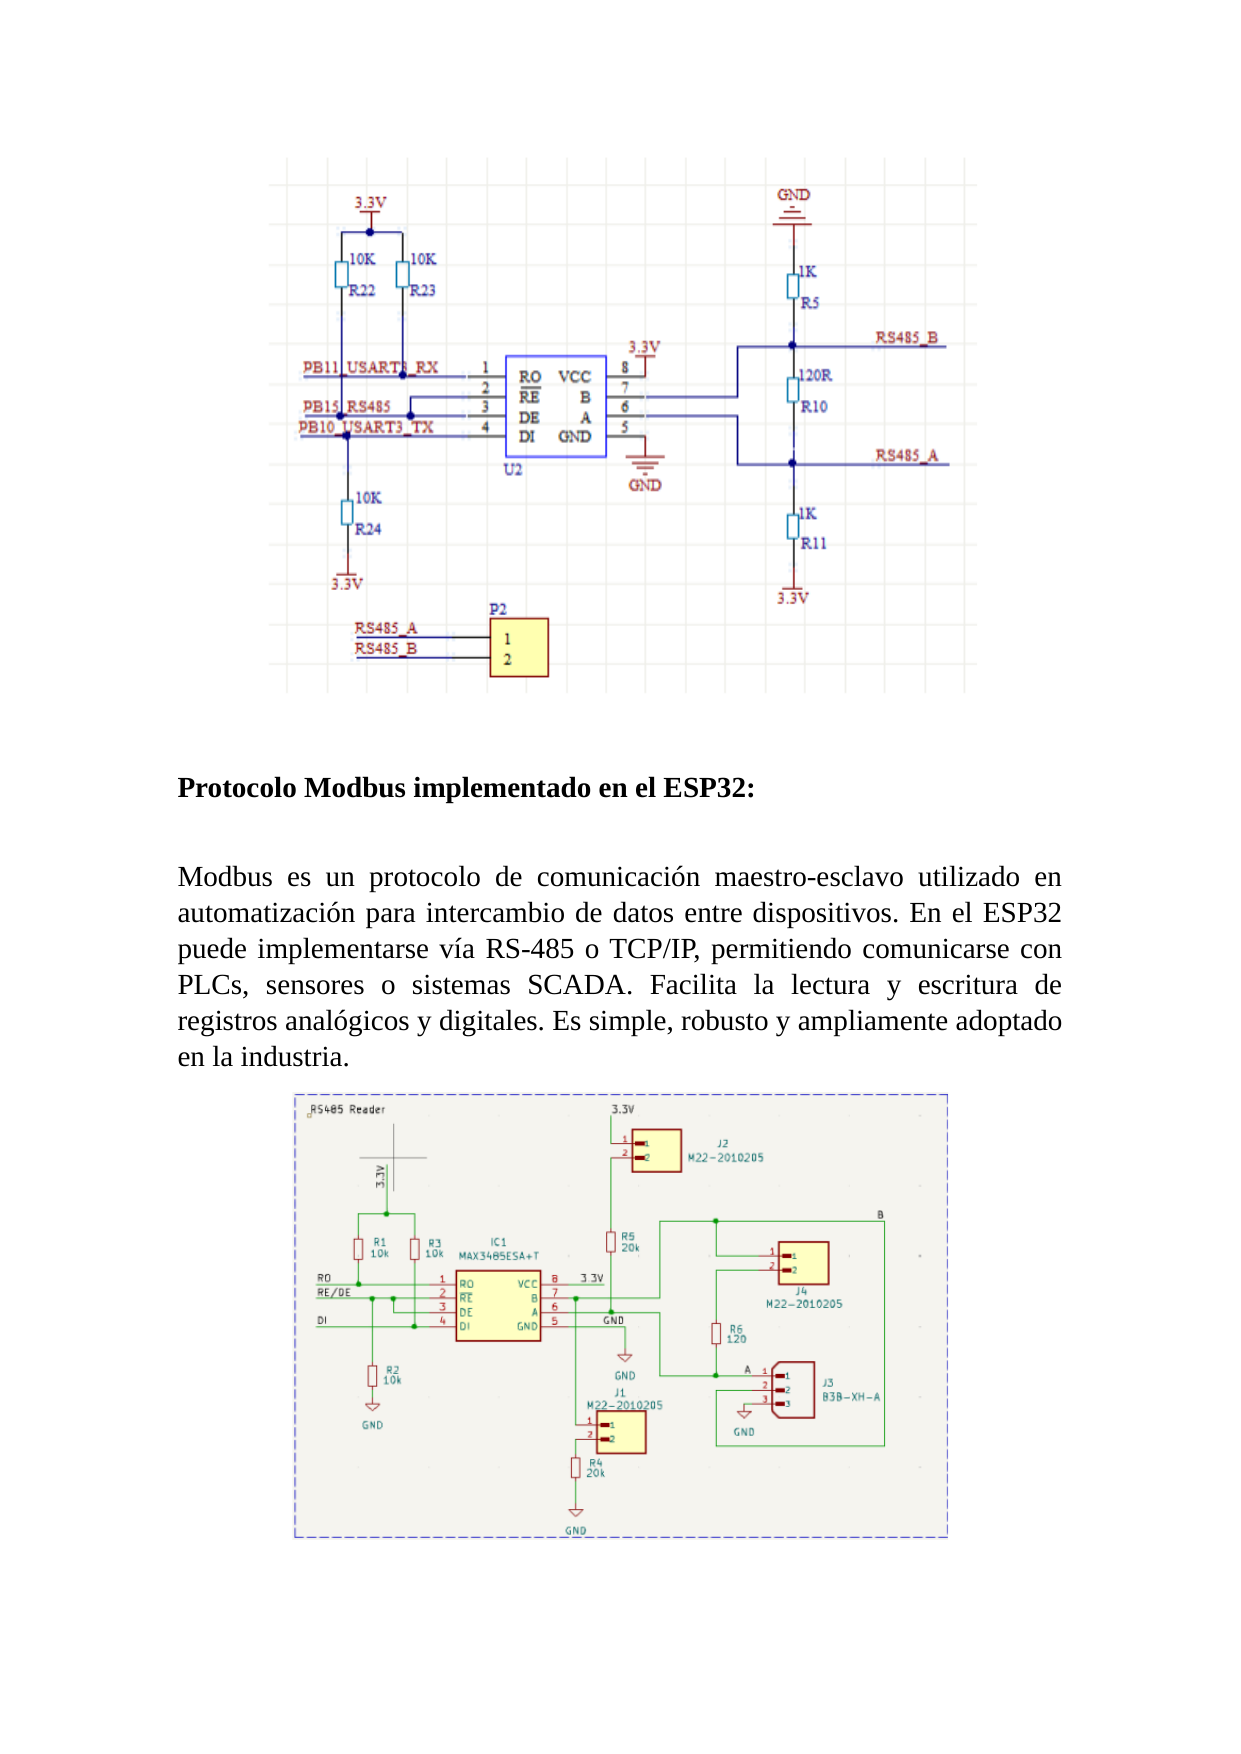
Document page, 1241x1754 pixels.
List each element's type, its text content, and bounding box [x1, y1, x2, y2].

text Protocolo Modbus implementado en el ESP32: [177, 770, 1063, 803]
picture [292, 1092, 949, 1540]
text Modbus es un protocolo de comunicación maestro-esclavo utilizado en automatización para intercambio de datos entre dispositivos. En el ESP32 puede implementarse vía RS-485 o TCP/IP, permitiendo comunicarse con PLCs, sensores o sistemas SCADA. Facilita la lectura y escritura de registros analógicos y digitales. Es simple, robusto y ampliamente adoptado en la industria. [177, 823, 1063, 1073]
picture [263, 147, 978, 698]
